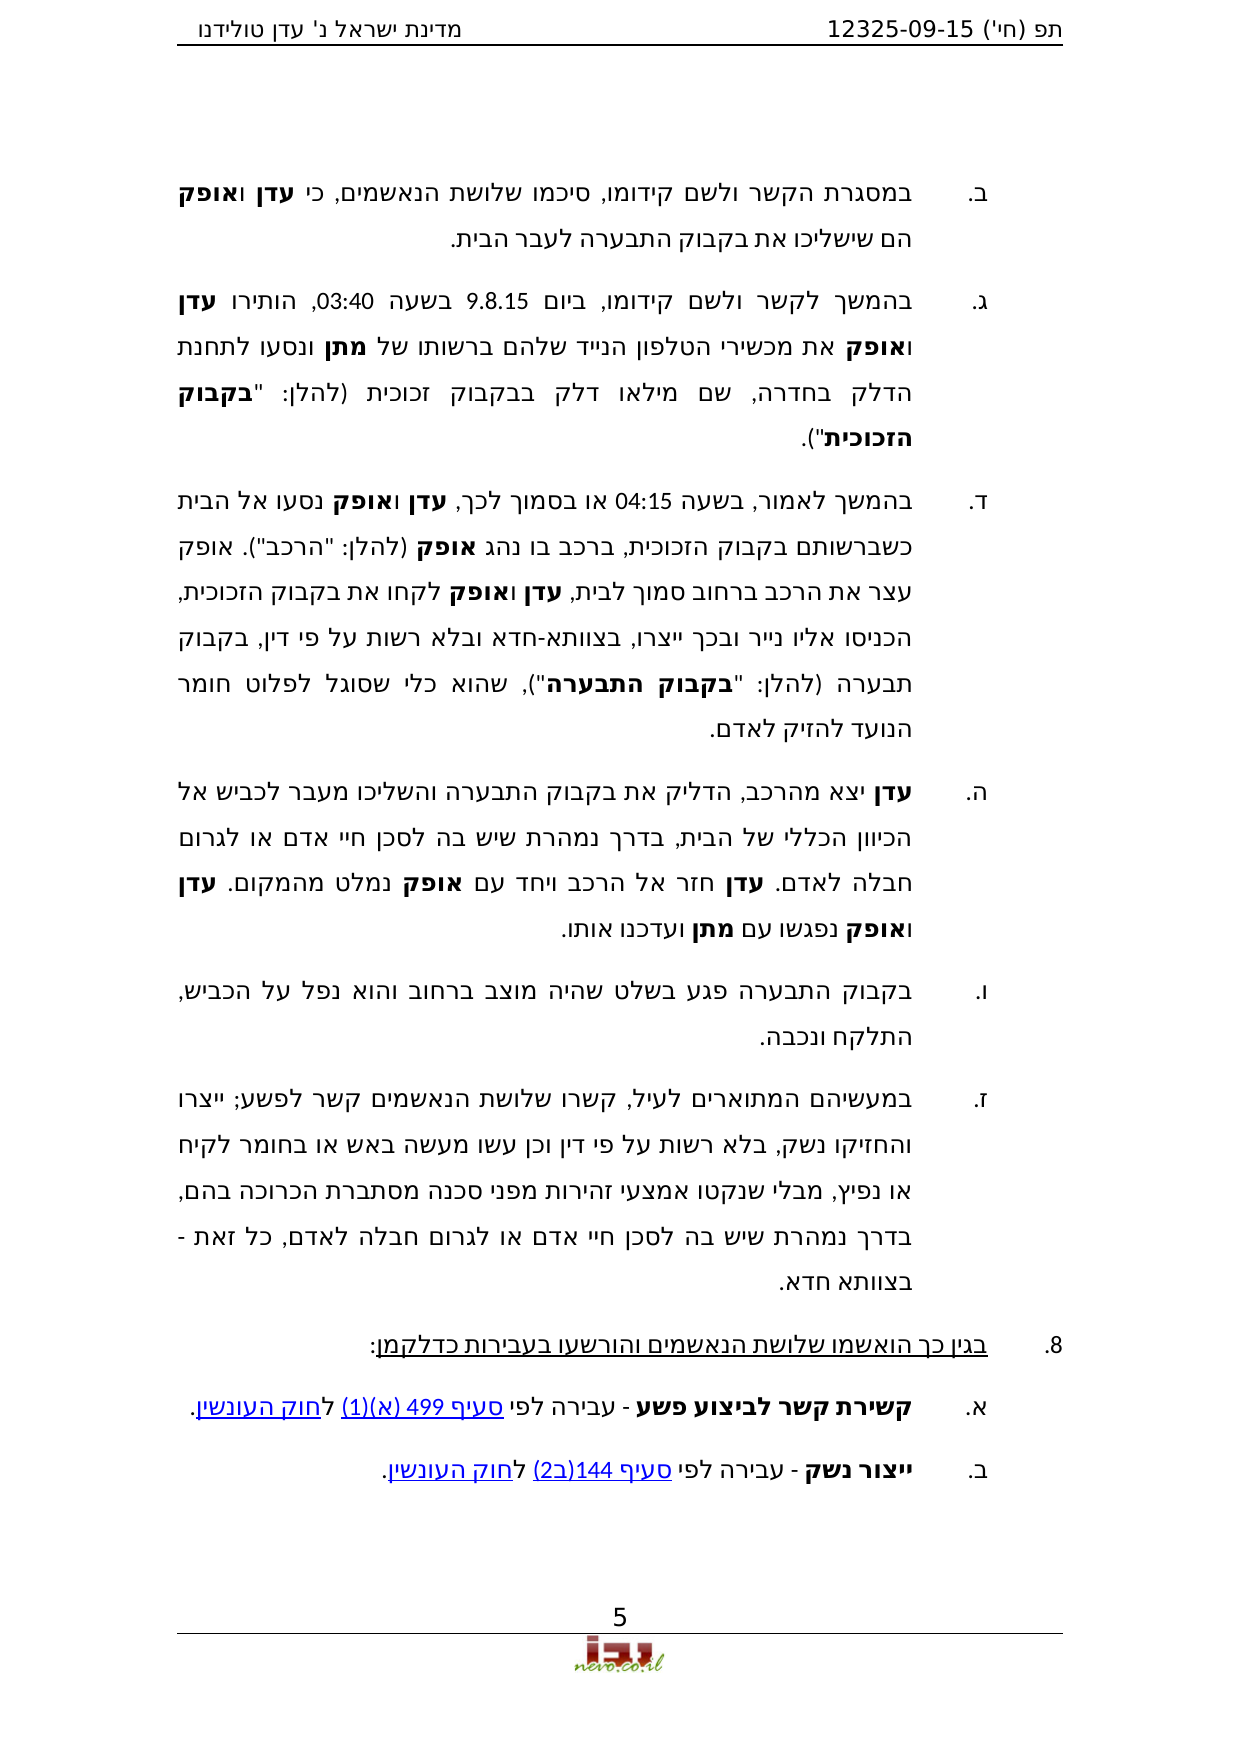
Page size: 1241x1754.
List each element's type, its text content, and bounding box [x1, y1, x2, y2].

text ב. במסגרת הקשר ולשם קידומו, סיכמו שלושת הנאשמים, כי עדן ואופק הם שישליכו את בקבוק התבערה לעבר הבית. [177, 177, 988, 253]
text ד. בהמשך לאמור, בשעה 04:15 או בסמוך לכך, עדן ואופק נסעו אל הבית כשברשותם בקבוק הזכוכית, ברכב בו נהג אופק (להלן: "הרכב"). אופק עצר את הרכב ברחוב סמוך לבית, עדן ואופק לקחו את בקבוק הזכוכית, הכניסו אליו נייר ובכך ייצרו, בצוותא-חדא ובלא רשות על פי דין, בקבוק תבערה (להלן: "בקבוק התבערה"), שהוא כלי שסוגל לפלוט חומר הנועד להזיק לאדם. [177, 485, 988, 744]
text ז. במעשיהם המתוארים לעיל, קשרו שלושת הנאשמים קשר לפשע; ייצרו והחזיקו נשק, בלא רשות על פי דין וכן עשו מעשה באש או בחומר לקיח או נפיץ, מבלי שנקטו אמצעי זהירות מפני סכנה מסתברת הכרוכה בהם, בדרך נמהרת שיש בה לסכן חיי אדם או לגרום חבלה לאדם, כל זאת - בצוותא חדא. [177, 1084, 988, 1297]
text ב. ייצור נשק - עבירה לפי סעיף 144(ב2) לחוק העונשין. [177, 1454, 1063, 1484]
text 8. בגין כך הואשמו שלושת הנאשמים והורשעו בעבירות כדלקמן: [177, 1329, 1063, 1359]
text ה. עדן יצא מהרכב, הדליק את בקבוק התבערה והשליכו מעבר לכביש אל הכיוון הכללי של הבית, בדרך נמהרת שיש בה לסכן חיי אדם או לגרום חבלה לאדם. עדן חזר אל הרכב ויחד עם אופק נמלט מהמקום. עדן ואופק נפגשו עם מתן ועדכנו אותו. [177, 776, 988, 944]
picture [574, 1635, 666, 1673]
text ג. בהמשך לקשר ולשם קידומו, ביום 9.8.15 בשעה 03:40, הותירו עדן ואופק את מכשירי הטלפון הנייד שלהם ברשותו של מתן ונסעו לתחנת הדלק בחדרה, שם מילאו דלק בבקבוק זכוכית (להלן: "בקבוק הזכוכית"). [177, 285, 988, 453]
text א. קשירת קשר לביצוע פשע - עבירה לפי סעיף 499 (א)(1) לחוק העונשין. [177, 1391, 1063, 1422]
text ו. בקבוק התבערה פגע בשלט שהיה מוצב ברחוב והוא נפל על הכביש, התלקח ונכבה. [177, 976, 988, 1052]
